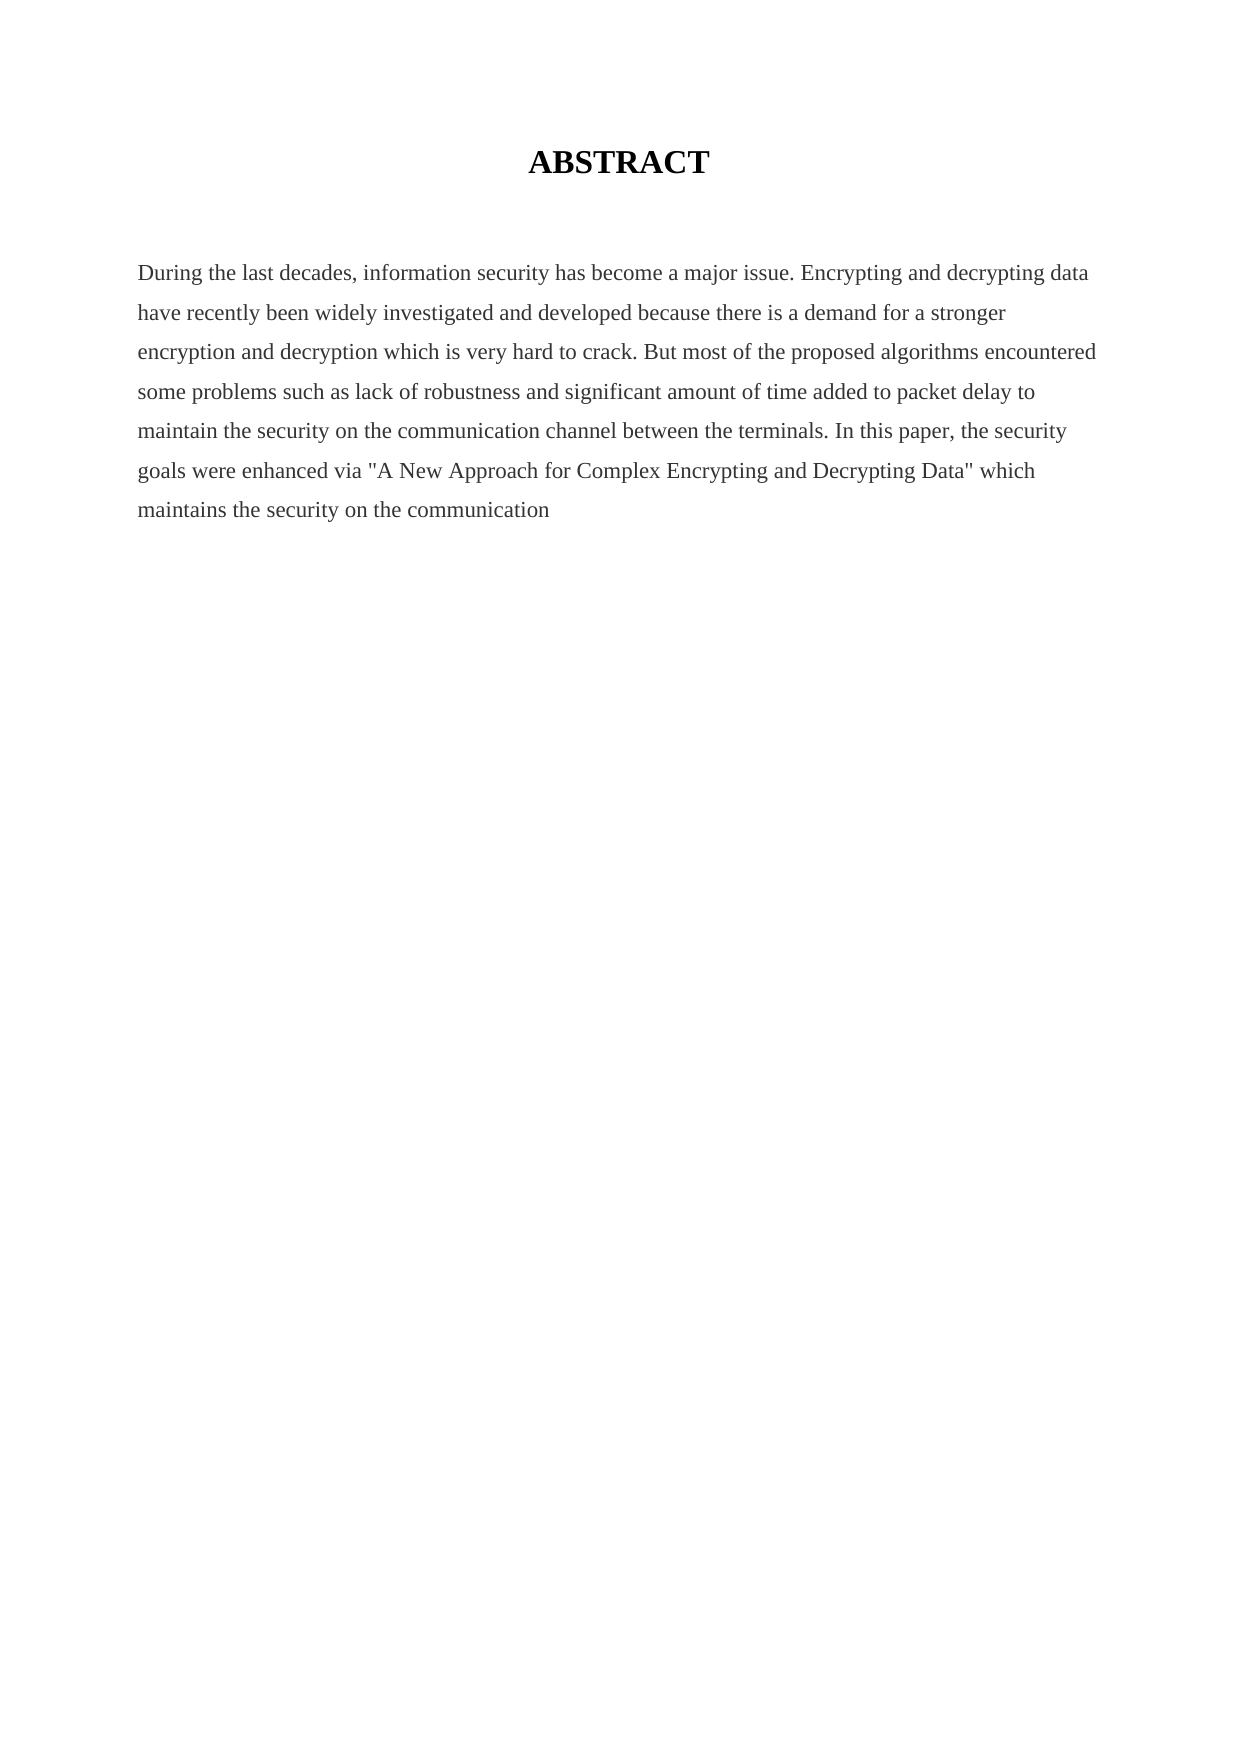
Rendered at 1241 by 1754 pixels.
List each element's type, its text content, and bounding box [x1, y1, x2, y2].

subtitle ABSTRACT [429, 142, 808, 180]
text During the last decades, information security has become a major issue. Encrypting and decrypting data have recently been widely investigated and developed because there is a demand for a stronger encryption and decryption which is very hard to crack. But most of the proposed algorithms encountered some problems such as lack of robustness and significant amount of time added to packet delay to maintain the security on the communication channel between the terminals. In this paper, the security goals were enhanced via "A New Approach for Complex Encrypting and Decrypting Data" which maintains the security on the communication [137, 259, 1099, 523]
